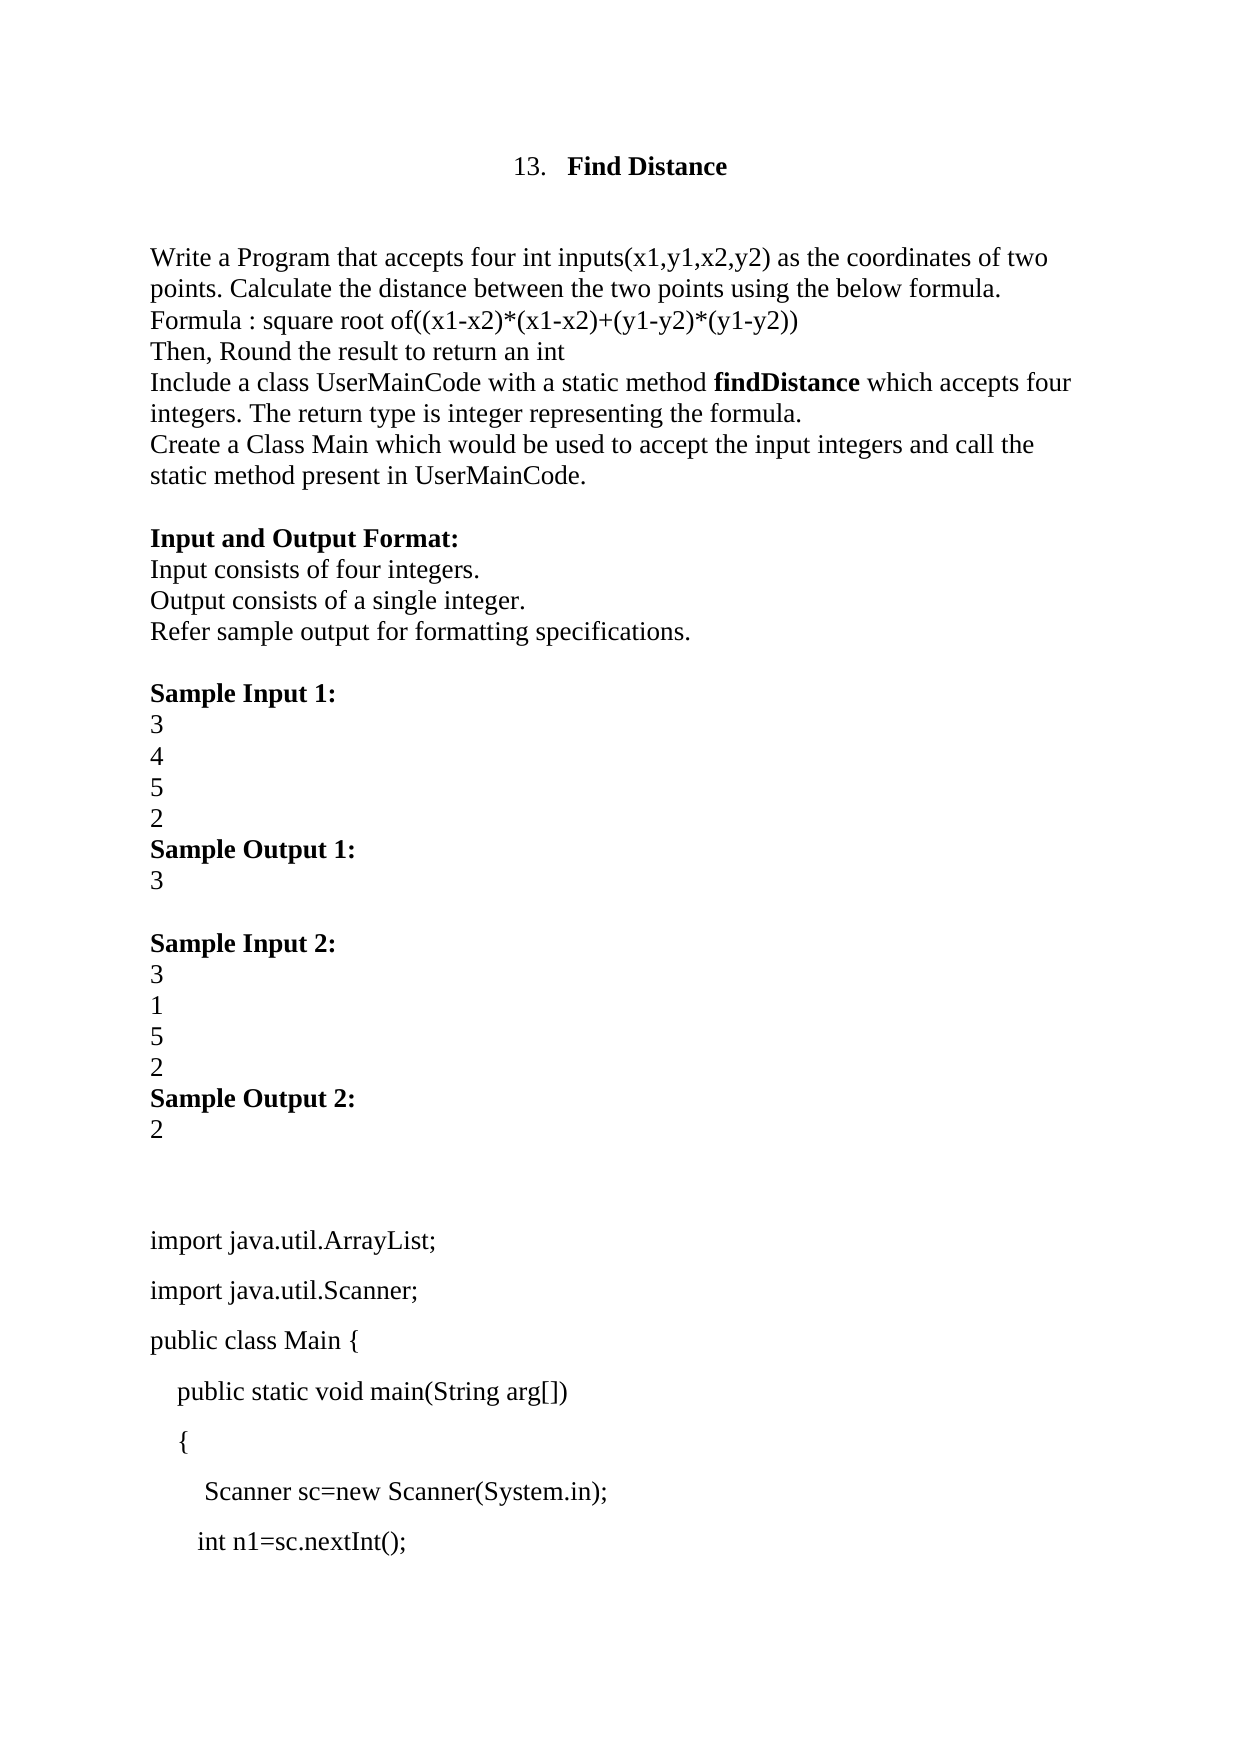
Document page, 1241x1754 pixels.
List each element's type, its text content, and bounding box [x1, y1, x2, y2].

text 13. Find Distance [150, 150, 1090, 181]
text public static void main(String arg[]) [150, 1375, 1090, 1406]
text int n1=sc.nextInt(); [150, 1525, 1090, 1556]
text { [150, 1425, 1090, 1456]
text import java.util.ArrayList; [150, 1224, 1090, 1255]
text import java.util.Scanner; [150, 1274, 1090, 1305]
text public class Main { [150, 1324, 1090, 1356]
text Scanner sc=new Scanner(System.in); [150, 1475, 1090, 1506]
text Write a Program that accepts four int inputs(x1,y1,x2,y2) as the coordinates of two points. Calculate the distance between the two points using the below formula. Formula : square root of((x1-x2)*(x1-x2)+(y1-y2)*(y1-y2)) Then, Round the result to return an int Include a class UserMainCode with a static method findDistance which accepts four integers. The return type is integer representing the formula. Create a Class Main which would be used to accept the input integers and call the static method present in UserMainCode. Input and Output Format: Input consists of four integers. Output consists of a single integer. Refer sample output for formatting specifications. Sample Input 1: 3 4 5 2 Sample Output 1: 3 Sample Input 2: 3 1 5 2 Sample Output 2: 2 [150, 210, 1090, 1145]
